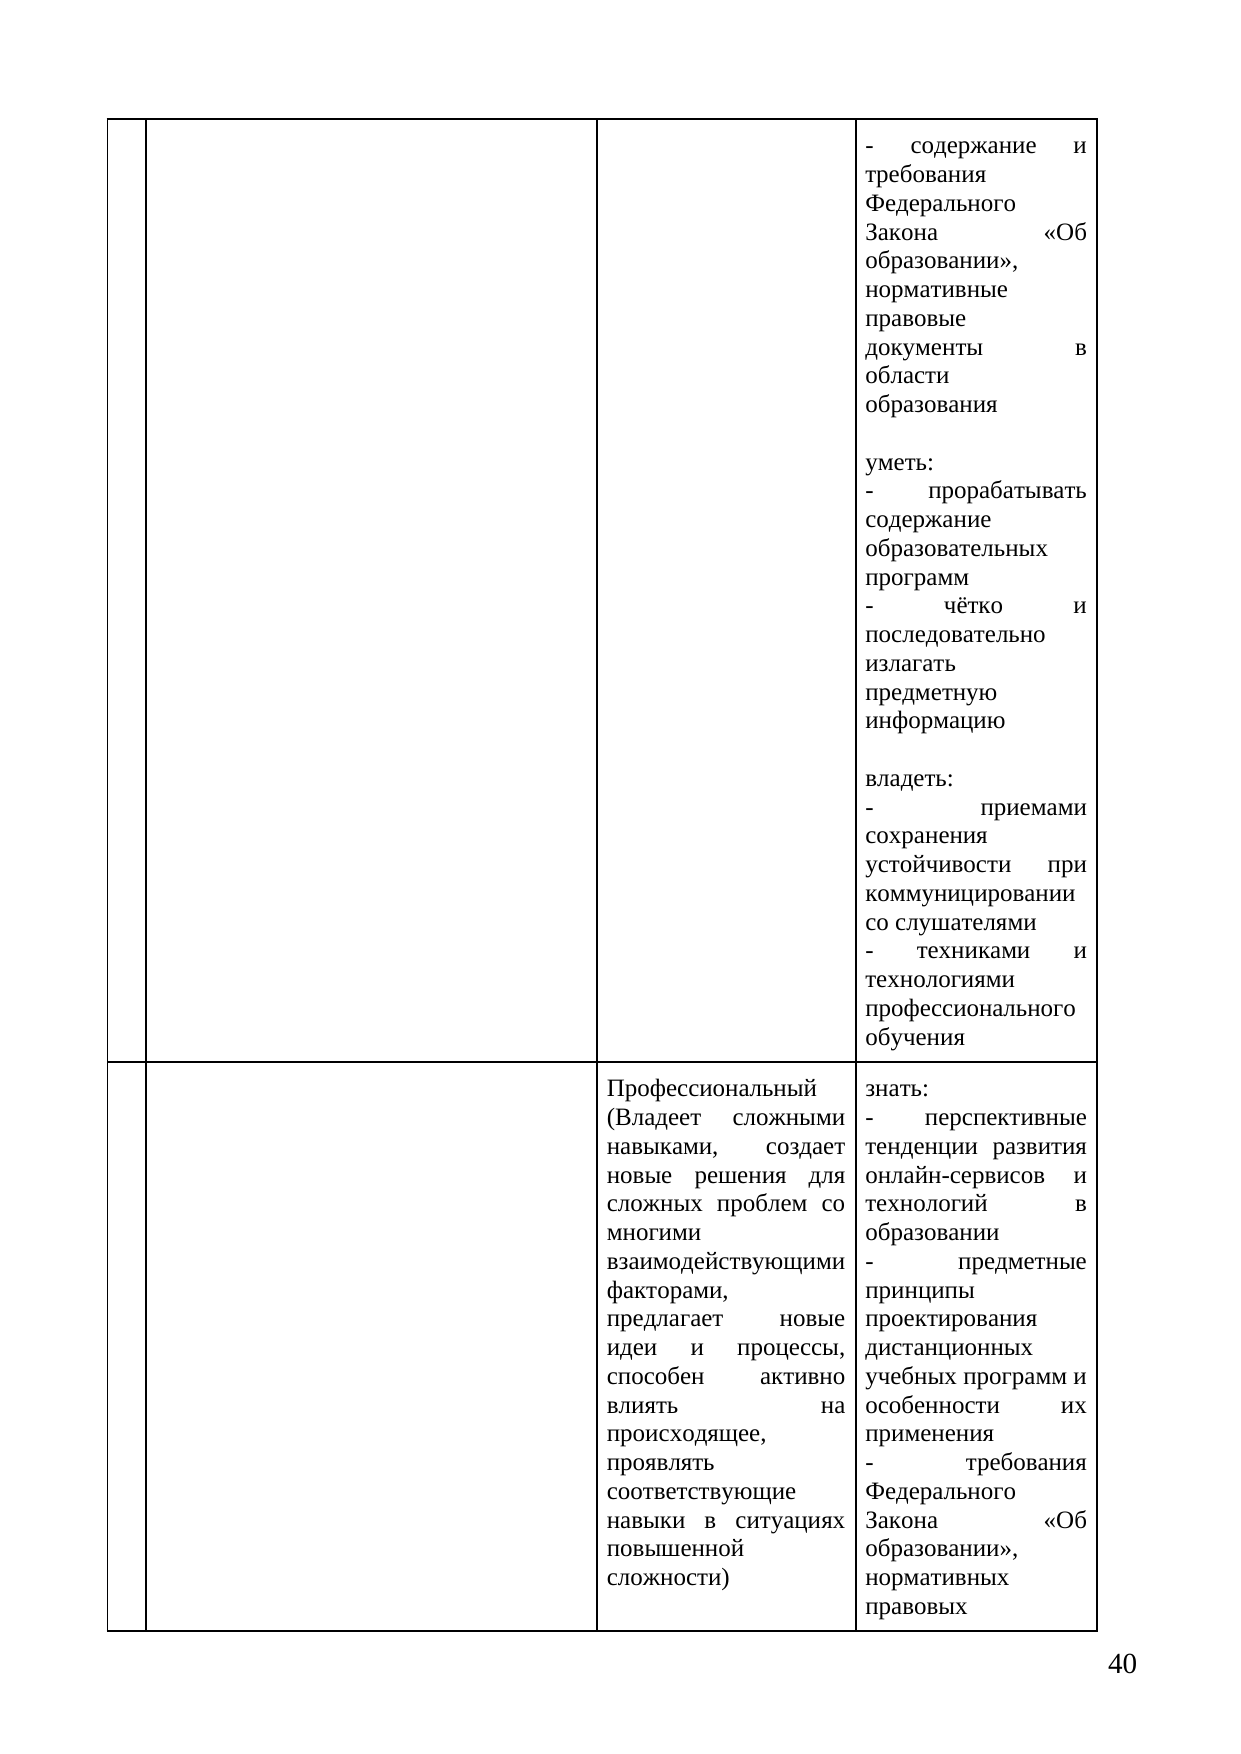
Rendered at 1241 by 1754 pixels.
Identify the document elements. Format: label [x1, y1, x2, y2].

table_cell [598, 1063, 855, 1630]
table_cell [857, 120, 1096, 1061]
table_cell [598, 120, 855, 1061]
table_cell [108, 1063, 145, 1630]
table_cell [147, 1063, 596, 1630]
table_cell [108, 120, 145, 1061]
table_cell [857, 1063, 1096, 1630]
table_cell [147, 120, 596, 1061]
